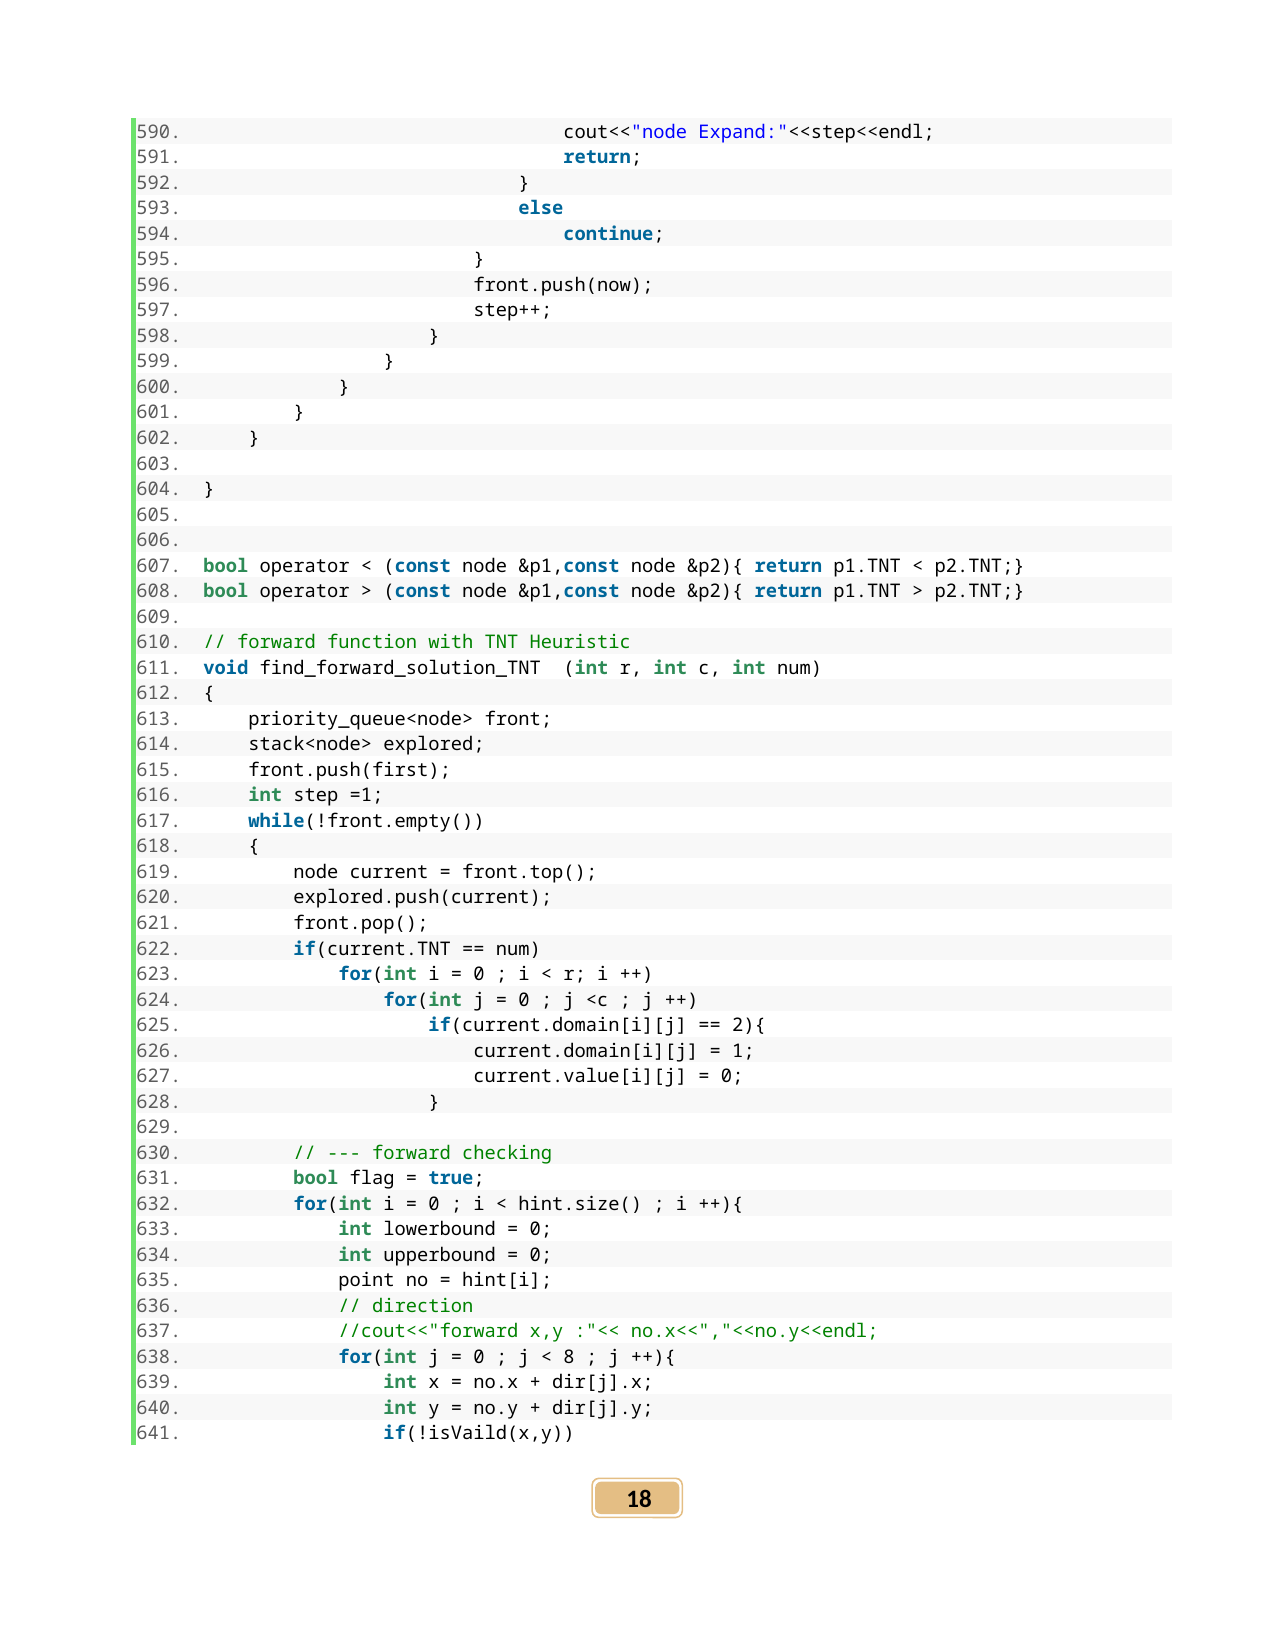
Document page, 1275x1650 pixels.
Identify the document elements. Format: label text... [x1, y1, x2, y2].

list if(current.TNT == num) [136, 935, 1172, 960]
list { [136, 679, 1172, 705]
list bool flag = true; [136, 1164, 1172, 1190]
list priority_queue<node> front; [136, 705, 1172, 731]
list int step =1; [136, 782, 1172, 807]
list } [136, 348, 1172, 373]
list } [136, 399, 1172, 424]
list void find_forward_solution_TNT (int r, int c, int num) [136, 654, 1172, 679]
list // direction [136, 1292, 1172, 1318]
list stack<node> explored; [136, 731, 1172, 756]
list front.pop(); [136, 909, 1172, 935]
list for(int j = 0 ; j <c ; j ++) [136, 986, 1172, 1011]
list if(current.domain[i][j] == 2){ [136, 1011, 1172, 1037]
list int x = no.x + dir[j].x; [136, 1369, 1172, 1394]
list if(!isVaild(x,y)) [136, 1420, 1172, 1445]
list explored.push(current); [136, 884, 1172, 909]
list int upperbound = 0; [136, 1241, 1172, 1267]
list for(int i = 0 ; i < r; i ++) [136, 960, 1172, 986]
list } [136, 373, 1172, 399]
list } [136, 424, 1172, 450]
list bool operator < (const node &p1,const node &p2){ return p1.TNT < p2.TNT;} [136, 552, 1172, 577]
list front.push(now); [136, 271, 1172, 297]
list step++; [136, 297, 1172, 322]
list point no = hint[i]; [136, 1267, 1172, 1292]
list return; [136, 144, 1172, 169]
list for(int j = 0 ; j < 8 ; j ++){ [136, 1343, 1172, 1369]
list int y = no.y + dir[j].y; [136, 1394, 1172, 1420]
list } [136, 169, 1172, 195]
list int lowerbound = 0; [136, 1216, 1172, 1241]
list } [136, 322, 1172, 348]
list for(int i = 0 ; i < hint.size() ; i ++){ [136, 1190, 1172, 1216]
list } [136, 246, 1172, 271]
list node current = front.top(); [136, 858, 1172, 884]
list //cout<<"forward x,y :"<< no.x<<","<<no.y<<endl; [136, 1318, 1172, 1343]
list // --- forward checking [136, 1139, 1172, 1164]
list cout<<"node Expand:"<<step<<endl; [136, 118, 1172, 144]
list { [136, 833, 1172, 858]
list current.value[i][j] = 0; [136, 1062, 1172, 1088]
list } [136, 1088, 1172, 1113]
list } [136, 475, 1172, 501]
list else [136, 195, 1172, 220]
list continue; [136, 220, 1172, 246]
list bool operator > (const node &p1,const node &p2){ return p1.TNT > p2.TNT;} [136, 577, 1172, 603]
list front.push(first); [136, 756, 1172, 782]
list while(!front.empty()) [136, 807, 1172, 833]
list // forward function with TNT Heuristic [136, 628, 1172, 654]
list current.domain[i][j] = 1; [136, 1037, 1172, 1062]
